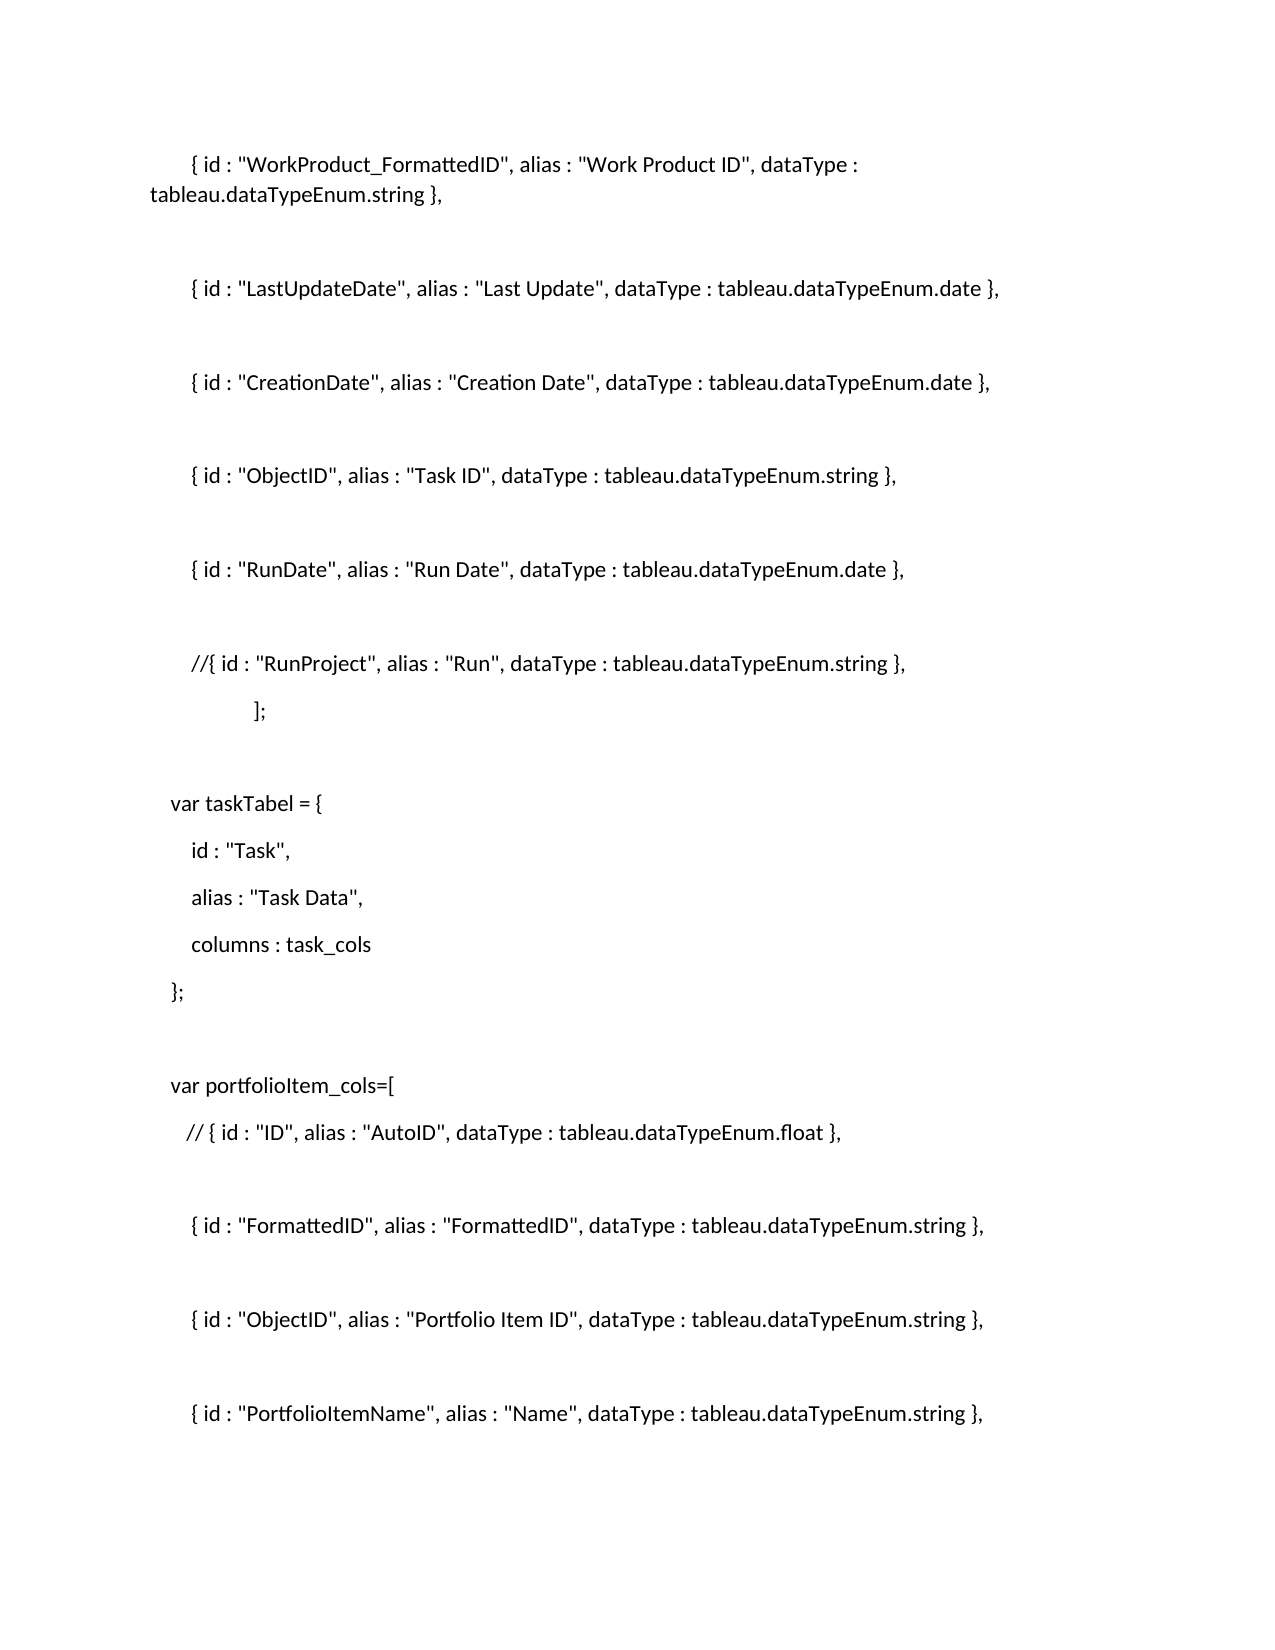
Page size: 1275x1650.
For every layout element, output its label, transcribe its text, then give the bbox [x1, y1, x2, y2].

text { id : "WorkProduct_FormattedID", alias : "Work Product ID", dataType : tableau.dataTypeEnum.string }, [150, 150, 1125, 208]
text alias : "Task Data", [150, 883, 1125, 911]
text { id : "FormattedID", alias : "FormattedID", dataType : tableau.dataTypeEnum.string }, [150, 1211, 1125, 1239]
text { id : "ObjectID", alias : "Task ID", dataType : tableau.dataTypeEnum.string }, [150, 461, 1125, 489]
text { id : "RunDate", alias : "Run Date", dataType : tableau.dataTypeEnum.date }, [150, 555, 1125, 583]
text id : "Task", [150, 836, 1125, 864]
text { id : "ObjectID", alias : "Portfolio Item ID", dataType : tableau.dataTypeEnum.string }, [150, 1305, 1125, 1333]
text //{ id : "RunProject", alias : "Run", dataType : tableau.dataTypeEnum.string }, [150, 649, 1125, 677]
text columns : task_cols [150, 930, 1125, 958]
text // { id : "ID", alias : "AutoID", dataType : tableau.dataTypeEnum.float }, [150, 1118, 1125, 1146]
text }; [150, 977, 1125, 1005]
text { id : "CreationDate", alias : "Creation Date", dataType : tableau.dataTypeEnum.date }, [150, 368, 1125, 396]
text { id : "LastUpdateDate", alias : "Last Update", dataType : tableau.dataTypeEnum.date }, [150, 274, 1125, 302]
text var taskTabel = { [150, 789, 1125, 818]
text var portfolioItem_cols=[ [150, 1071, 1125, 1099]
text { id : "PortfolioItemName", alias : "Name", dataType : tableau.dataTypeEnum.string }, [150, 1399, 1125, 1427]
text ]; [150, 696, 1125, 724]
